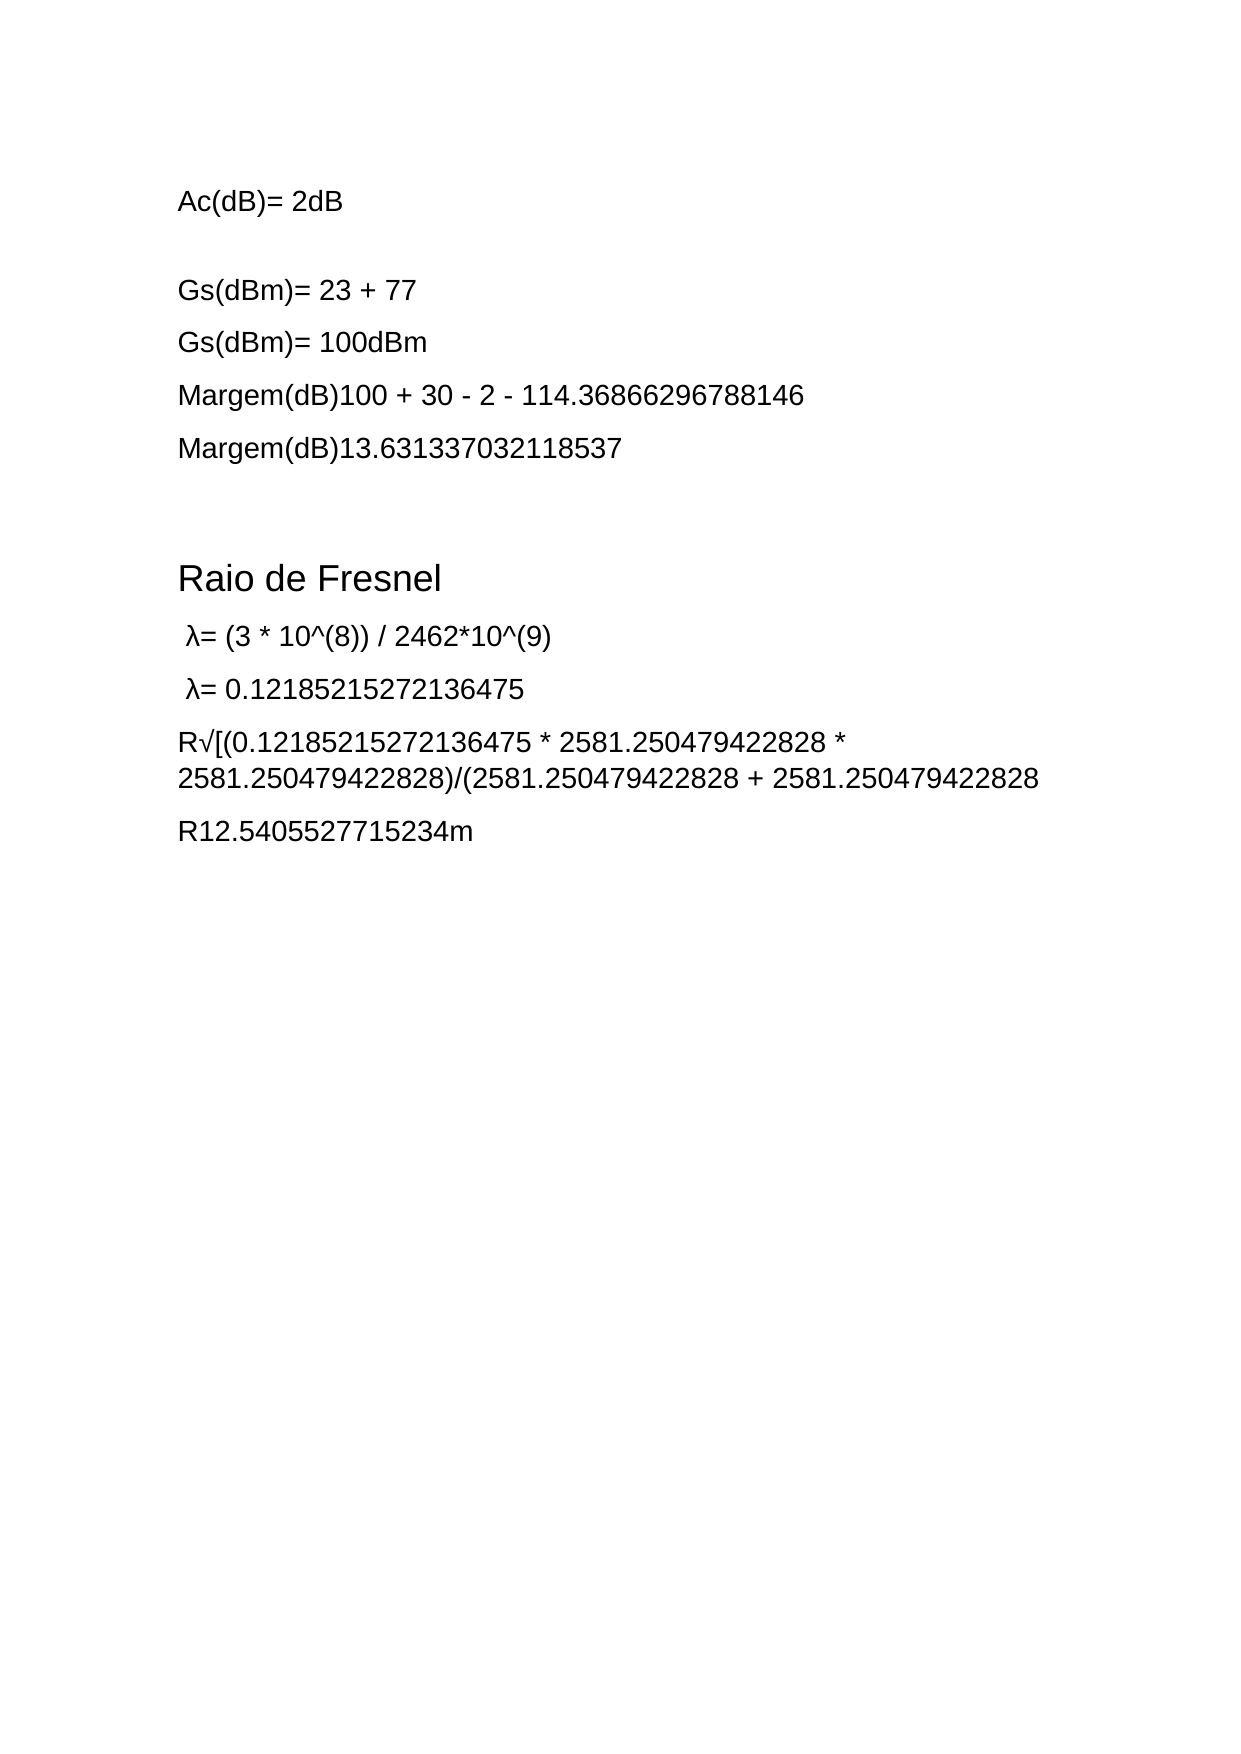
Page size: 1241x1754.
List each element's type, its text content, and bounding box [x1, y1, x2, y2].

text Margem(dB)100 + 30 - 2 - 114.36866296788146 [177, 378, 1063, 412]
text Margem(dB)13.631337032118537 [177, 431, 1063, 537]
text R√[(0.12185215272136475 * 2581.250479422828 * 2581.250479422828)/(2581.250479422828 + 2581.250479422828 [177, 725, 1063, 795]
text λ= (3 * 10^(8)) / 2462*10^(9) [177, 619, 1063, 653]
text Ac(dB)= 2dB [177, 148, 1063, 217]
text Raio de Fresnel [177, 556, 1063, 599]
text Gs(dBm)= 23 + 77 [177, 237, 1063, 306]
text R12.5405527715234m [177, 814, 1063, 848]
text λ= 0.12185215272136475 [177, 672, 1063, 706]
text Gs(dBm)= 100dBm [177, 326, 1063, 359]
